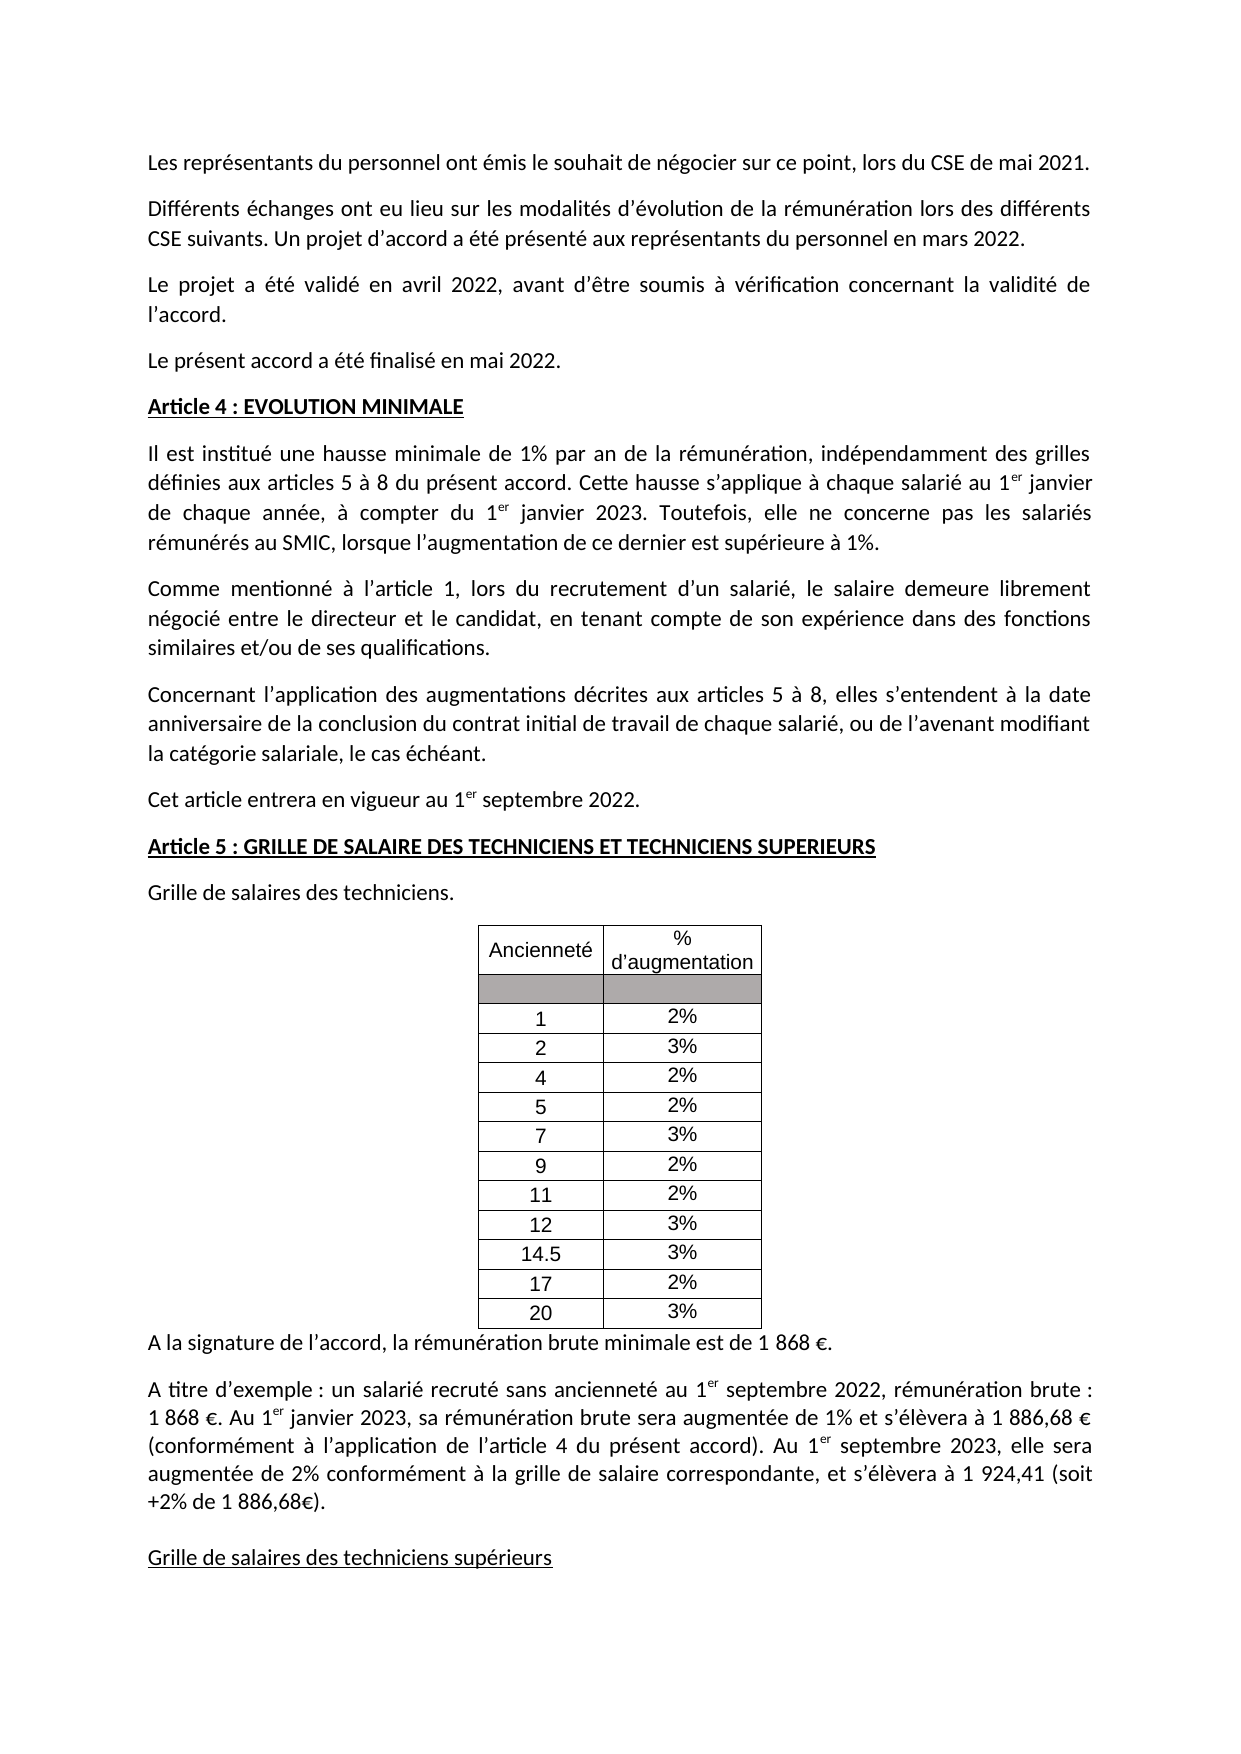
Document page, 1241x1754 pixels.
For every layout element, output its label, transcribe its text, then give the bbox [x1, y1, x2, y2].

text Les représentants du personnel ont émis le souhait de négocier sur ce point, lors du CSE de mai 2021. [148, 148, 1093, 176]
table_cell 4 [479, 1063, 603, 1092]
table_header Ancienneté [479, 926, 603, 974]
table_cell 5 [479, 1093, 603, 1121]
text Grille de salaires des techniciens supérieurs [148, 1543, 1093, 1571]
table_header % d’augmentation [604, 926, 761, 974]
table_cell 2% [604, 1004, 761, 1033]
text Grille de salaires des techniciens. [148, 878, 1093, 906]
table_cell 14.5 [479, 1240, 603, 1268]
text A titre d’exemple : un salarié recruté sans ancienneté au 1er septembre 2022, rémunération brute : 1 868 €. Au 1er janvier 2023, sa rémunération brute sera augmentée de 1% et s’élèvera à 1 886,68 € (conformément à l’application de l’article 4 du présent accord). Au 1er septembre 2023, elle sera augmentée de 2% conformément à la grille de salaire correspondante, et s’élèvera à 1 924,41 (soit +2% de 1 886,68€). [148, 1375, 1093, 1515]
text Le projet a été validé en avril 2022, avant d’être soumis à vérification concernant la validité de l’accord. [148, 270, 1093, 328]
table_cell 12 [479, 1211, 603, 1239]
text Cet article entrera en vigueur au 1er septembre 2022. [148, 786, 1093, 814]
table_cell 3% [604, 1299, 761, 1327]
table_cell [604, 975, 761, 1003]
text Concernant l’application des augmentations décrites aux articles 5 à 8, elles s’entendent à la date anniversaire de la conclusion du contrat initial de travail de chaque salarié, ou de l’avenant modifiant la catégorie salariale, le cas échéant. [148, 680, 1093, 767]
table_cell 7 [479, 1122, 603, 1151]
table_cell 1 [479, 1004, 603, 1033]
text Le présent accord a été finalisé en mai 2022. [148, 346, 1093, 374]
table_cell 2% [604, 1063, 761, 1092]
table_cell 2% [604, 1152, 761, 1180]
table_cell 2% [604, 1093, 761, 1121]
table_cell 2% [604, 1270, 761, 1298]
table_cell 3% [604, 1122, 761, 1151]
text Différents échanges ont eu lieu sur les modalités d’évolution de la rémunération lors des différents CSE suivants. Un projet d’accord a été présenté aux représentants du personnel en mars 2022. [148, 194, 1093, 252]
table_cell 2% [604, 1181, 761, 1209]
table_cell 11 [479, 1181, 603, 1209]
table_cell 20 [479, 1299, 603, 1327]
table_cell 2 [479, 1034, 603, 1062]
table_cell 3% [604, 1240, 761, 1268]
text Article 5 : GRILLE DE SALAIRE DES TECHNICIENS ET TECHNICIENS SUPERIEURS [148, 832, 1093, 860]
text Il est institué une hausse minimale de 1% par an de la rémunération, indépendamment des grilles définies aux articles 5 à 8 du présent accord. Cette hausse s’applique à chaque salarié au 1er janvier de chaque année, à compter du 1er janvier 2023. Toutefois, elle ne concerne pas les salariés rémunérés au SMIC, lorsque l’augmentation de ce dernier est supérieure à 1%. [148, 439, 1093, 556]
table_cell 9 [479, 1152, 603, 1180]
text A la signature de l’accord, la rémunération brute minimale est de 1 868 €. [148, 1328, 1093, 1356]
text Article 4 : EVOLUTION MINIMALE [148, 392, 1093, 420]
table_cell 17 [479, 1270, 603, 1298]
table_cell [479, 975, 603, 1003]
table_cell 3% [604, 1211, 761, 1239]
table_cell 3% [604, 1034, 761, 1062]
text Comme mentionné à l’article 1, lors du recrutement d’un salarié, le salaire demeure librement négocié entre le directeur et le candidat, en tenant compte de son expérience dans des fonctions similaires et/ou de ses qualifications. [148, 574, 1093, 662]
